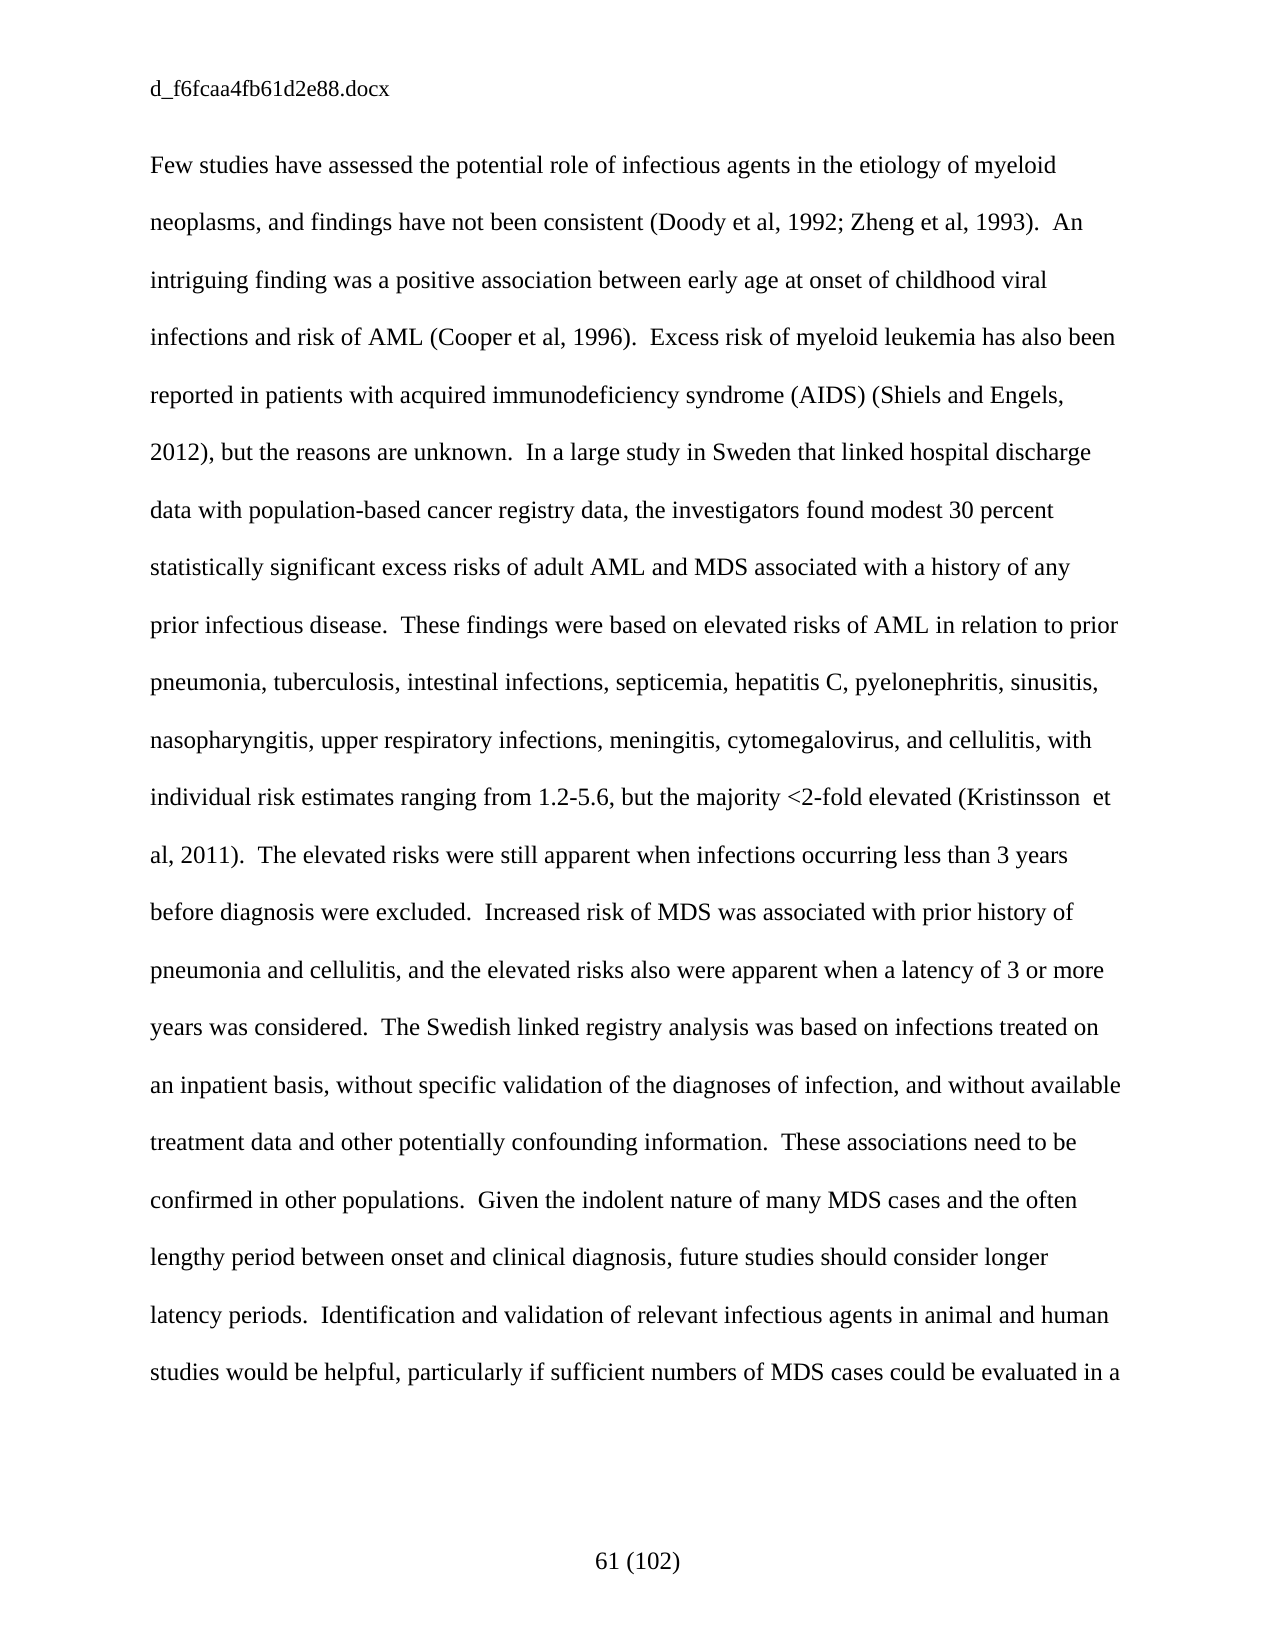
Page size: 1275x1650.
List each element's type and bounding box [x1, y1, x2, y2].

text [150, 150, 1125, 1386]
